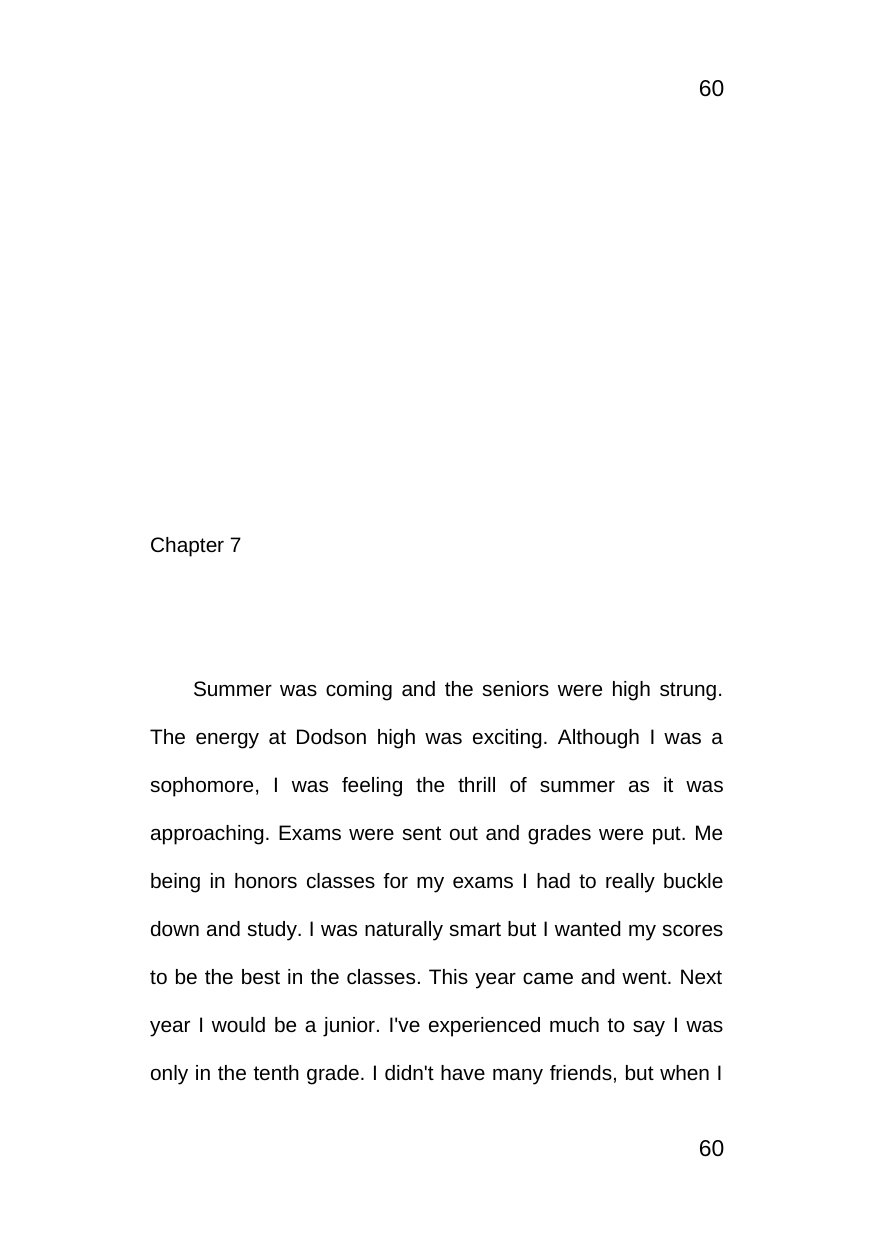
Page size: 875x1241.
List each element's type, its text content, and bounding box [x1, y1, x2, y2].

text Chapter 7 [150, 533, 724, 557]
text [150, 677, 724, 1084]
